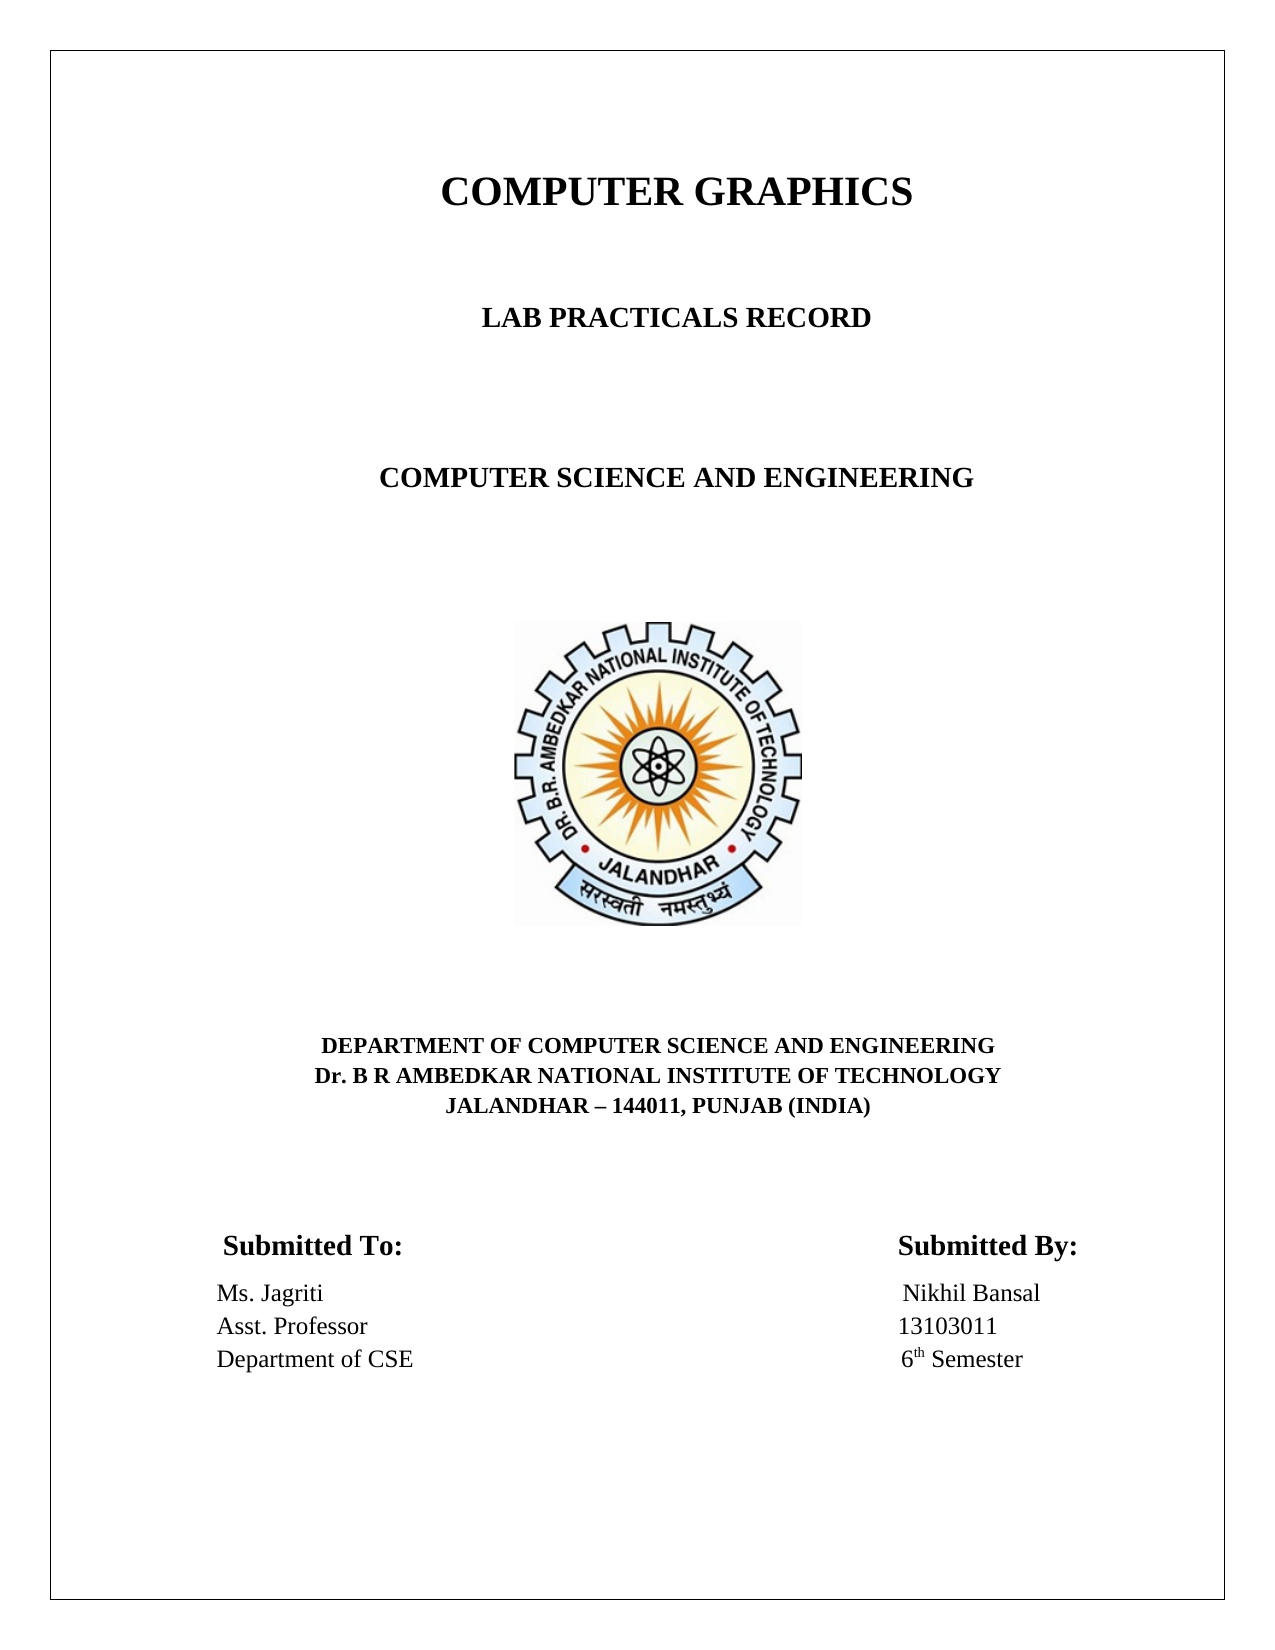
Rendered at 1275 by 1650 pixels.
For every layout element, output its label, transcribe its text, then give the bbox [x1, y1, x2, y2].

text Department of CSE 6th Semester [148, 1344, 1169, 1373]
subtitle COMPUTER GRAPHICS [185, 166, 1169, 214]
text DEPARTMENT OF COMPUTER SCIENCE AND ENGINEERING [148, 1032, 1169, 1058]
text Ms. Jagriti Nikhil Bansal [185, 1278, 1169, 1307]
text LAB PRACTICALS RECORD [185, 300, 1169, 333]
text COMPUTER SCIENCE AND ENGINEERING [185, 460, 1169, 493]
text JALANDHAR – 144011, PUNJAB (INDIA) [148, 1092, 1169, 1119]
text Asst. Professor 13103011 [148, 1311, 1169, 1340]
picture [514, 622, 802, 926]
text Dr. B R AMBEDKAR NATIONAL INSTITUTE OF TECHNOLOGY [148, 1062, 1169, 1088]
subtitle Submitted To: Submitted By: [185, 1228, 1169, 1262]
